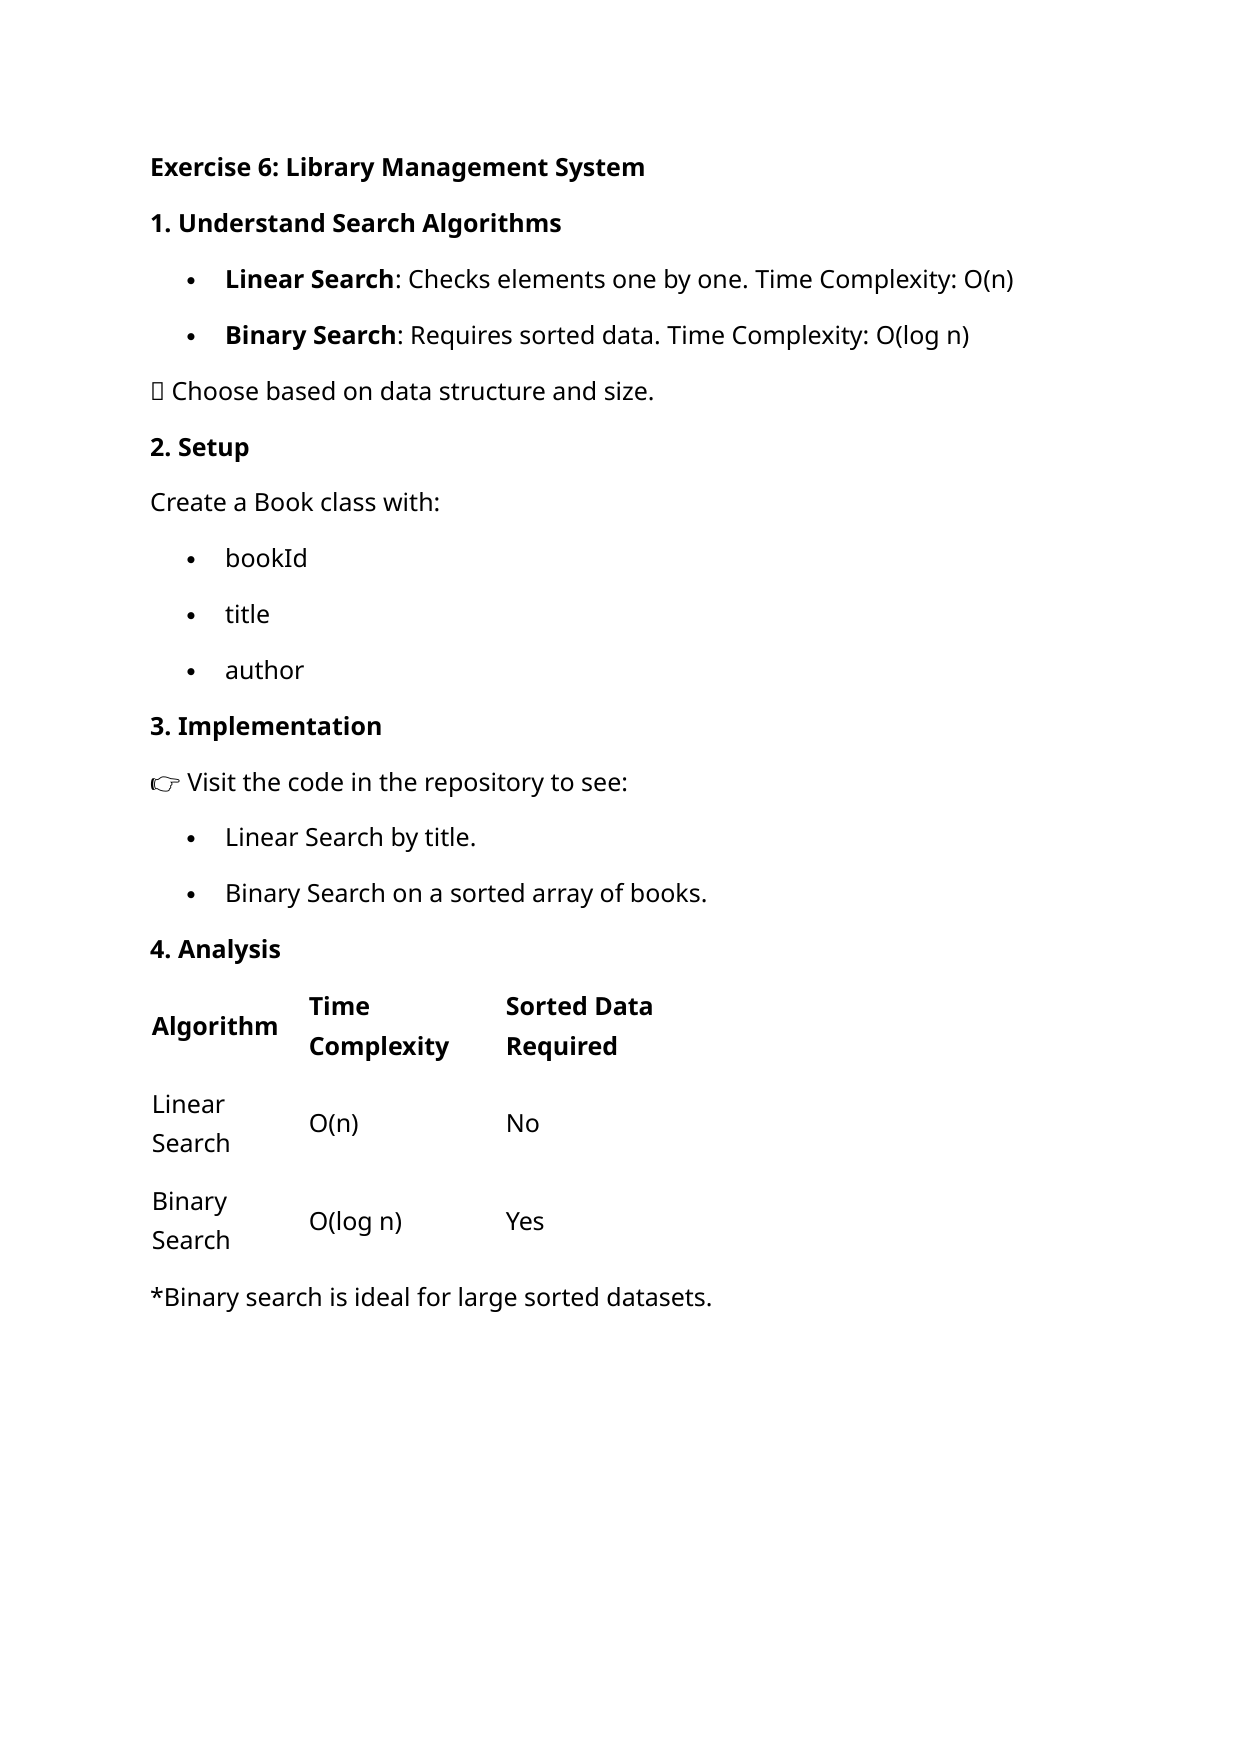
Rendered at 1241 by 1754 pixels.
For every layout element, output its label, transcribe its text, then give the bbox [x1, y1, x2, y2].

list Binary Search: Requires sorted data. Time Complexity: O(log n) [187, 317, 1090, 352]
list author [187, 652, 1090, 687]
list Linear Search by title. [187, 820, 1090, 854]
table_cell Yes [504, 1182, 755, 1279]
text 4. Analysis [150, 932, 1090, 966]
table_header Time Complexity [307, 988, 504, 1085]
table_header Algorithm [150, 988, 307, 1085]
table_cell No [504, 1085, 755, 1182]
table_cell Linear Search [150, 1085, 307, 1182]
list Linear Search: Checks elements one by one. Time Complexity: O(n) [187, 262, 1090, 296]
list Binary Search on a sorted array of books. [187, 876, 1090, 910]
text Create a Book class with: [150, 485, 1090, 519]
text 👉 Visit the code in the repository to see: [150, 764, 1090, 798]
list title [187, 597, 1090, 631]
table_cell O(log n) [307, 1182, 504, 1279]
table_cell Binary Search [150, 1182, 307, 1279]
text 2. Setup [150, 429, 1090, 463]
text 3. Implementation [150, 708, 1090, 742]
list bookId [187, 541, 1090, 575]
table_cell O(n) [307, 1085, 504, 1182]
text *Binary search is ideal for large sorted datasets. [150, 1279, 1090, 1313]
table_header Sorted Data Required [504, 988, 755, 1085]
text Exercise 6: Library Management System [150, 150, 1090, 184]
text ✅ Choose based on data structure and size. [150, 373, 1090, 407]
text 1. Understand Search Algorithms [150, 206, 1090, 240]
